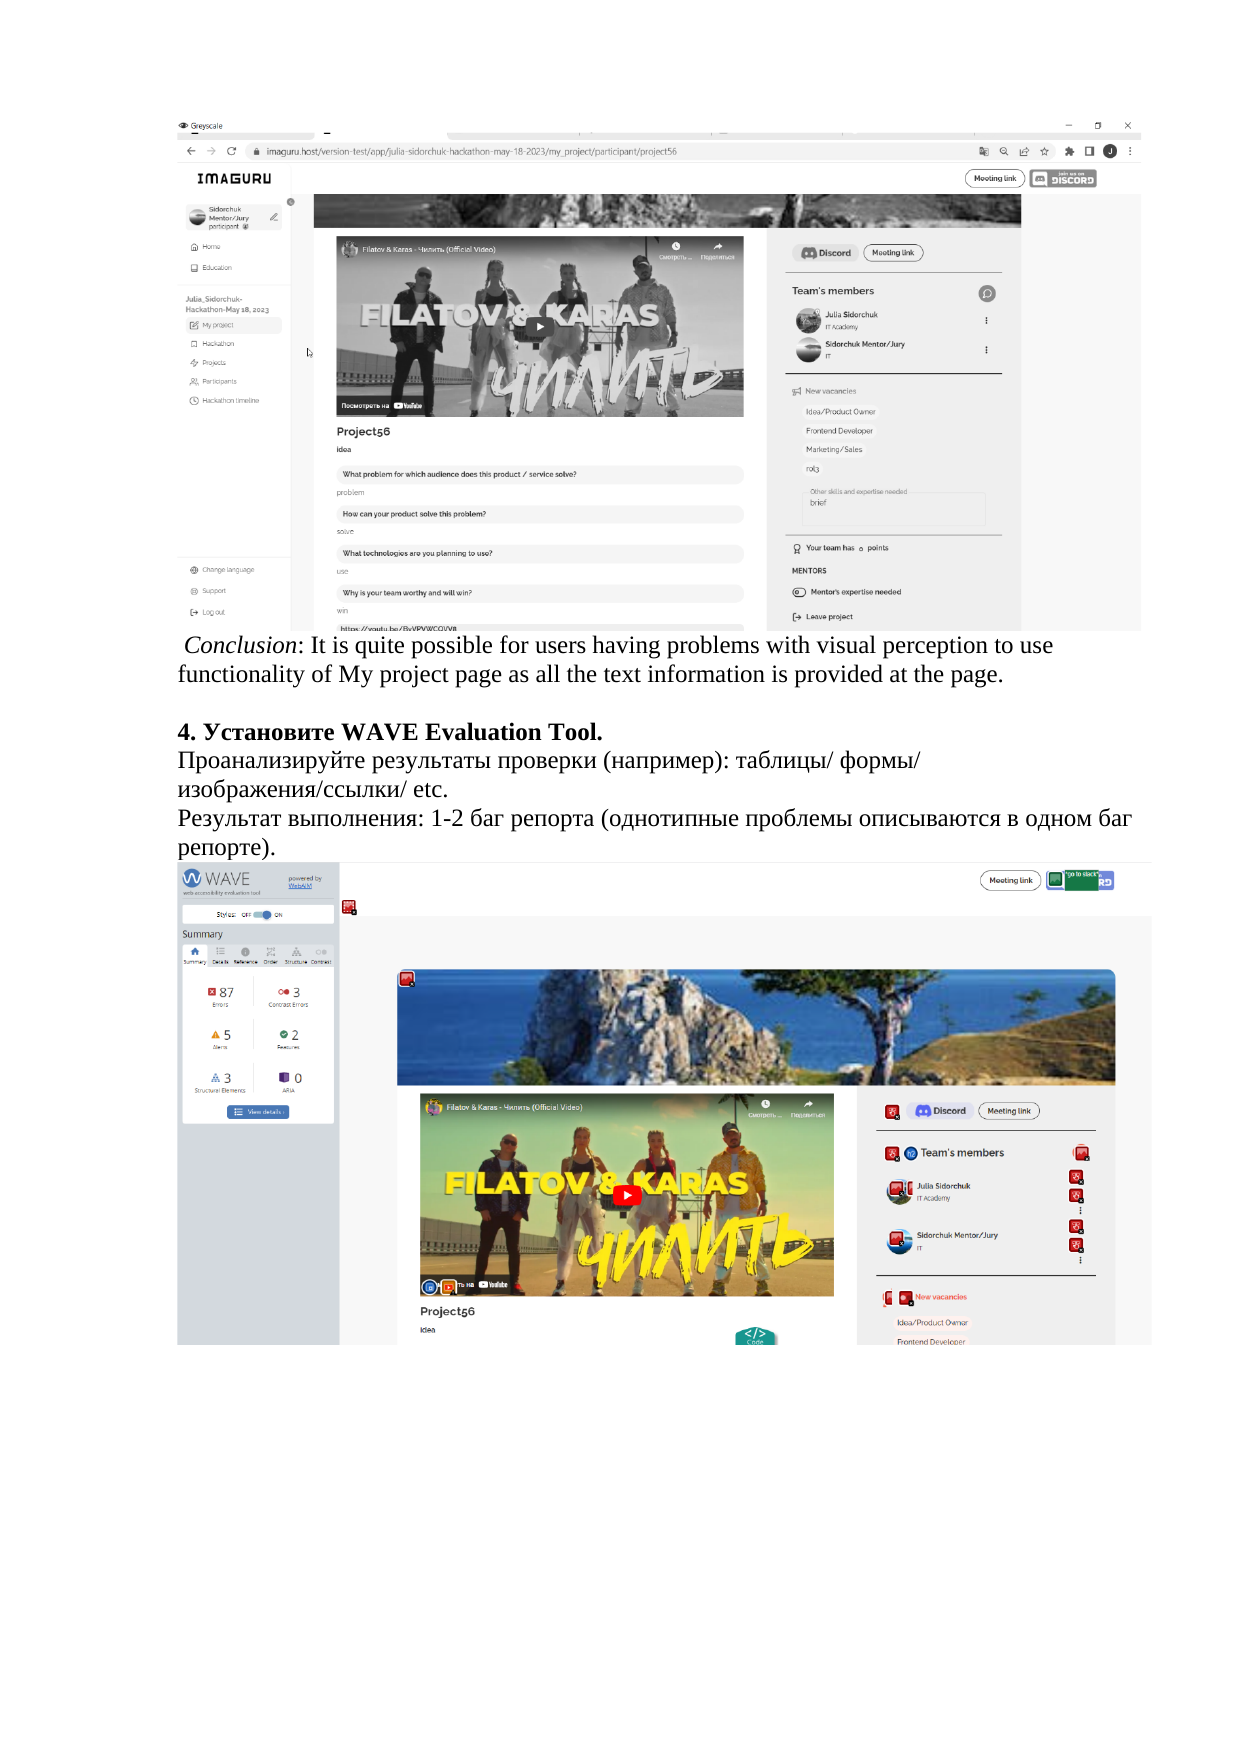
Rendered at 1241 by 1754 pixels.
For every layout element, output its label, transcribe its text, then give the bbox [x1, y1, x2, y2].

picture [177, 118, 1142, 631]
text Проанализируйте результаты проверки (например): таблицы/ формы/ изображения/ссылки/ etc. [177, 746, 1152, 803]
text 4. Установите WAVE Evaluation Tool. [177, 717, 1152, 746]
text Результат выполнения: 1-2 баг репорта (однотипные проблемы описываются в одном баг репорте). [177, 803, 1152, 860]
picture [177, 860, 1152, 1345]
text Conclusion: It is quite possible for users having problems with visual perception to use functionality of My project page as all the text information is provided at the page. [177, 631, 1152, 688]
